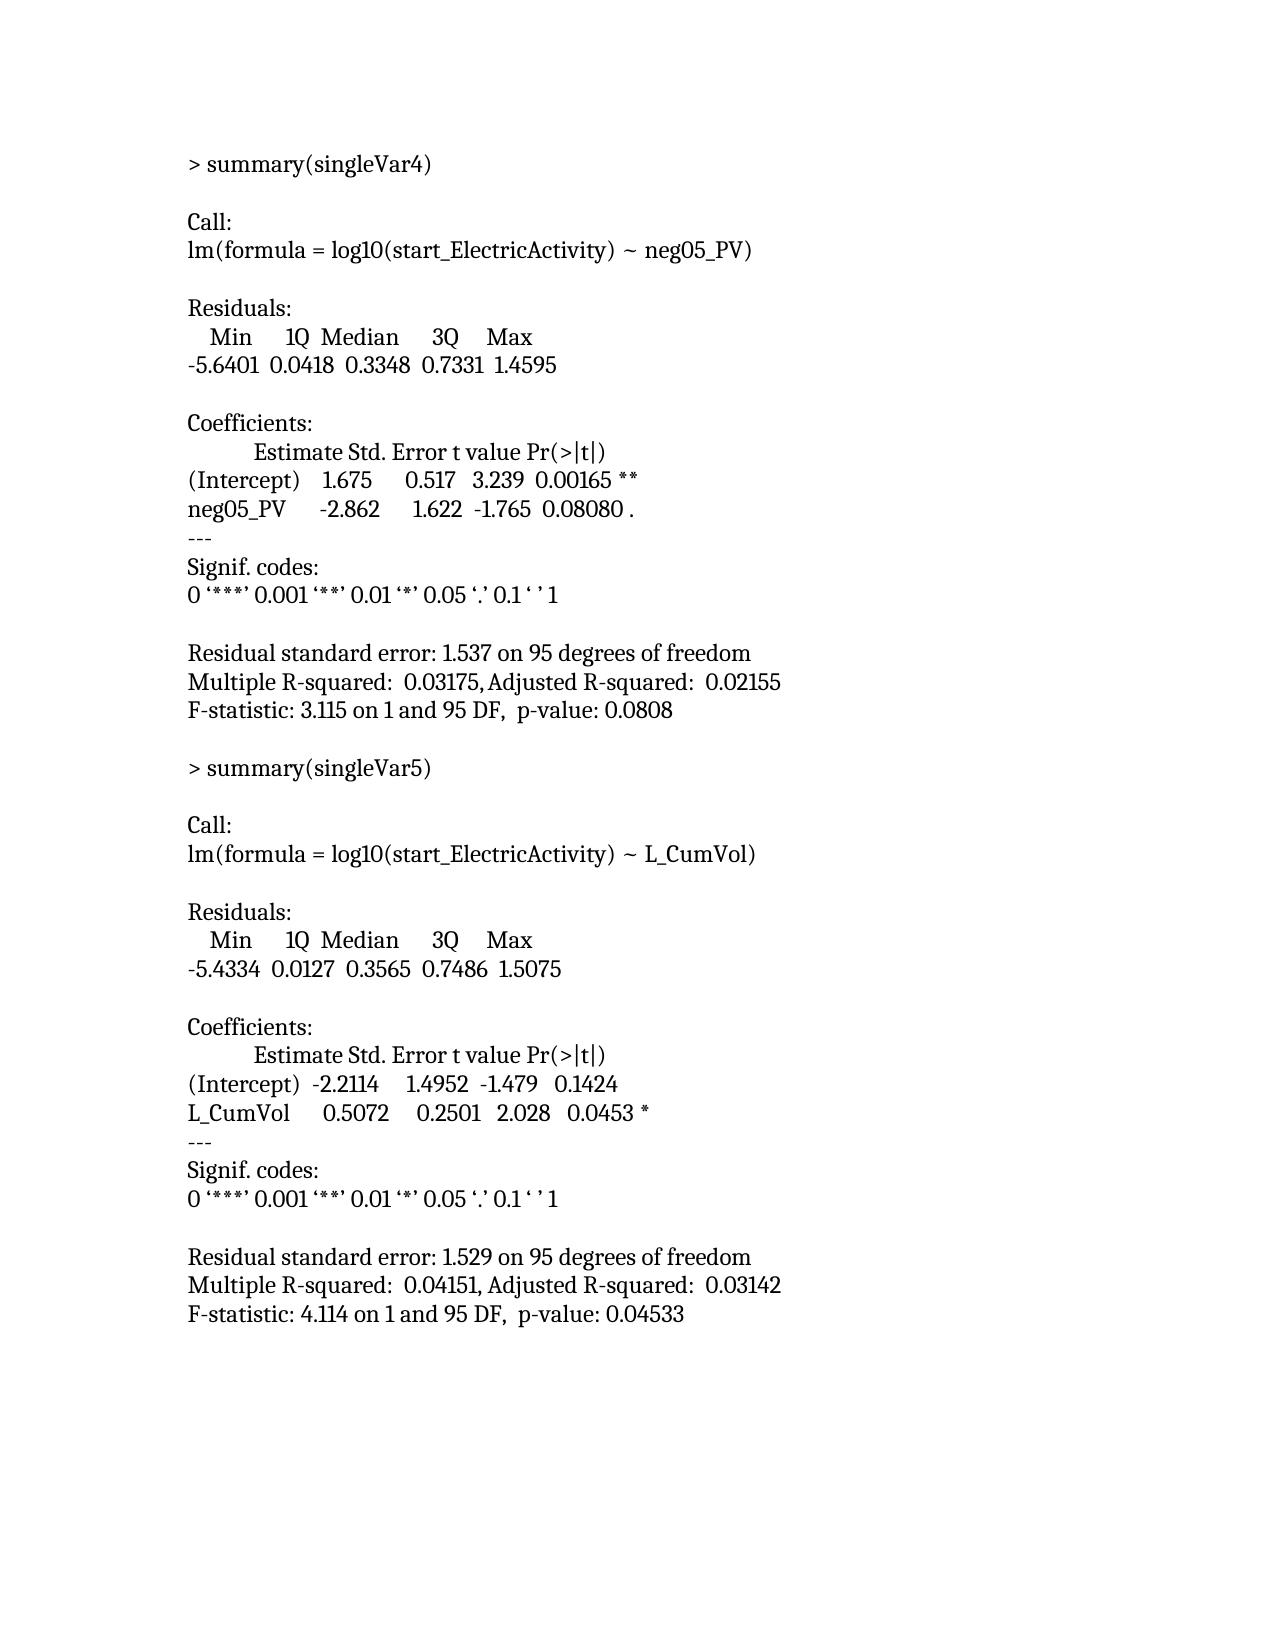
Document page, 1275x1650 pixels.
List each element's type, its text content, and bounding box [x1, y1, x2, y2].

text L_CumVol 0.5072 0.2501 2.028 0.0453 * [187, 1099, 1087, 1127]
text Signif. codes: [187, 552, 1087, 581]
text F-statistic: 4.114 on 1 and 95 DF, p-value: 0.04533 [187, 1300, 1087, 1329]
text > summary(singleVar4) [187, 150, 1087, 179]
text -5.4334 0.0127 0.3565 0.7486 1.5075 [187, 955, 1087, 984]
text (Intercept) -2.2114 1.4952 -1.479 0.1424 [187, 1070, 1087, 1099]
text Coefficients: [187, 409, 1087, 437]
text Estimate Std. Error t value Pr(>|t|) [187, 437, 1087, 466]
text Estimate Std. Error t value Pr(>|t|) [187, 1041, 1087, 1070]
text Residual standard error: 1.529 on 95 degrees of freedom [187, 1242, 1087, 1271]
text F-statistic: 3.115 on 1 and 95 DF, p-value: 0.0808 [187, 696, 1087, 725]
text Call: [187, 811, 1087, 840]
text -5.6401 0.0418 0.3348 0.7331 1.4595 [187, 351, 1087, 380]
text lm(formula = log10(start_ElectricActivity) ~ neg05_PV) [187, 236, 1087, 265]
text Signif. codes: [187, 1156, 1087, 1185]
text Multiple R-squared: 0.04151, Adjusted R-squared: 0.03142 [187, 1271, 1087, 1300]
text Multiple R-squared: 0.03175, Adjusted R-squared: 0.02155 [187, 667, 1087, 696]
text Call: [187, 207, 1087, 236]
text Residuals: [187, 897, 1087, 926]
text --- [187, 524, 1087, 552]
text (Intercept) 1.675 0.517 3.239 0.00165 ** [187, 466, 1087, 495]
text Coefficients: [187, 1012, 1087, 1041]
text Min 1Q Median 3Q Max [187, 322, 1087, 351]
text --- [187, 1127, 1087, 1156]
text 0 ‘***’ 0.001 ‘**’ 0.01 ‘*’ 0.05 ‘.’ 0.1 ‘ ’ 1 [187, 1185, 1087, 1214]
text Residuals: [187, 294, 1087, 322]
text 0 ‘***’ 0.001 ‘**’ 0.01 ‘*’ 0.05 ‘.’ 0.1 ‘ ’ 1 [187, 581, 1087, 610]
text neg05_PV -2.862 1.622 -1.765 0.08080 . [187, 495, 1087, 524]
text > summary(singleVar5) [187, 754, 1087, 782]
text Residual standard error: 1.537 on 95 degrees of freedom [187, 639, 1087, 667]
text lm(formula = log10(start_ElectricActivity) ~ L_CumVol) [187, 840, 1087, 869]
text Min 1Q Median 3Q Max [187, 926, 1087, 955]
